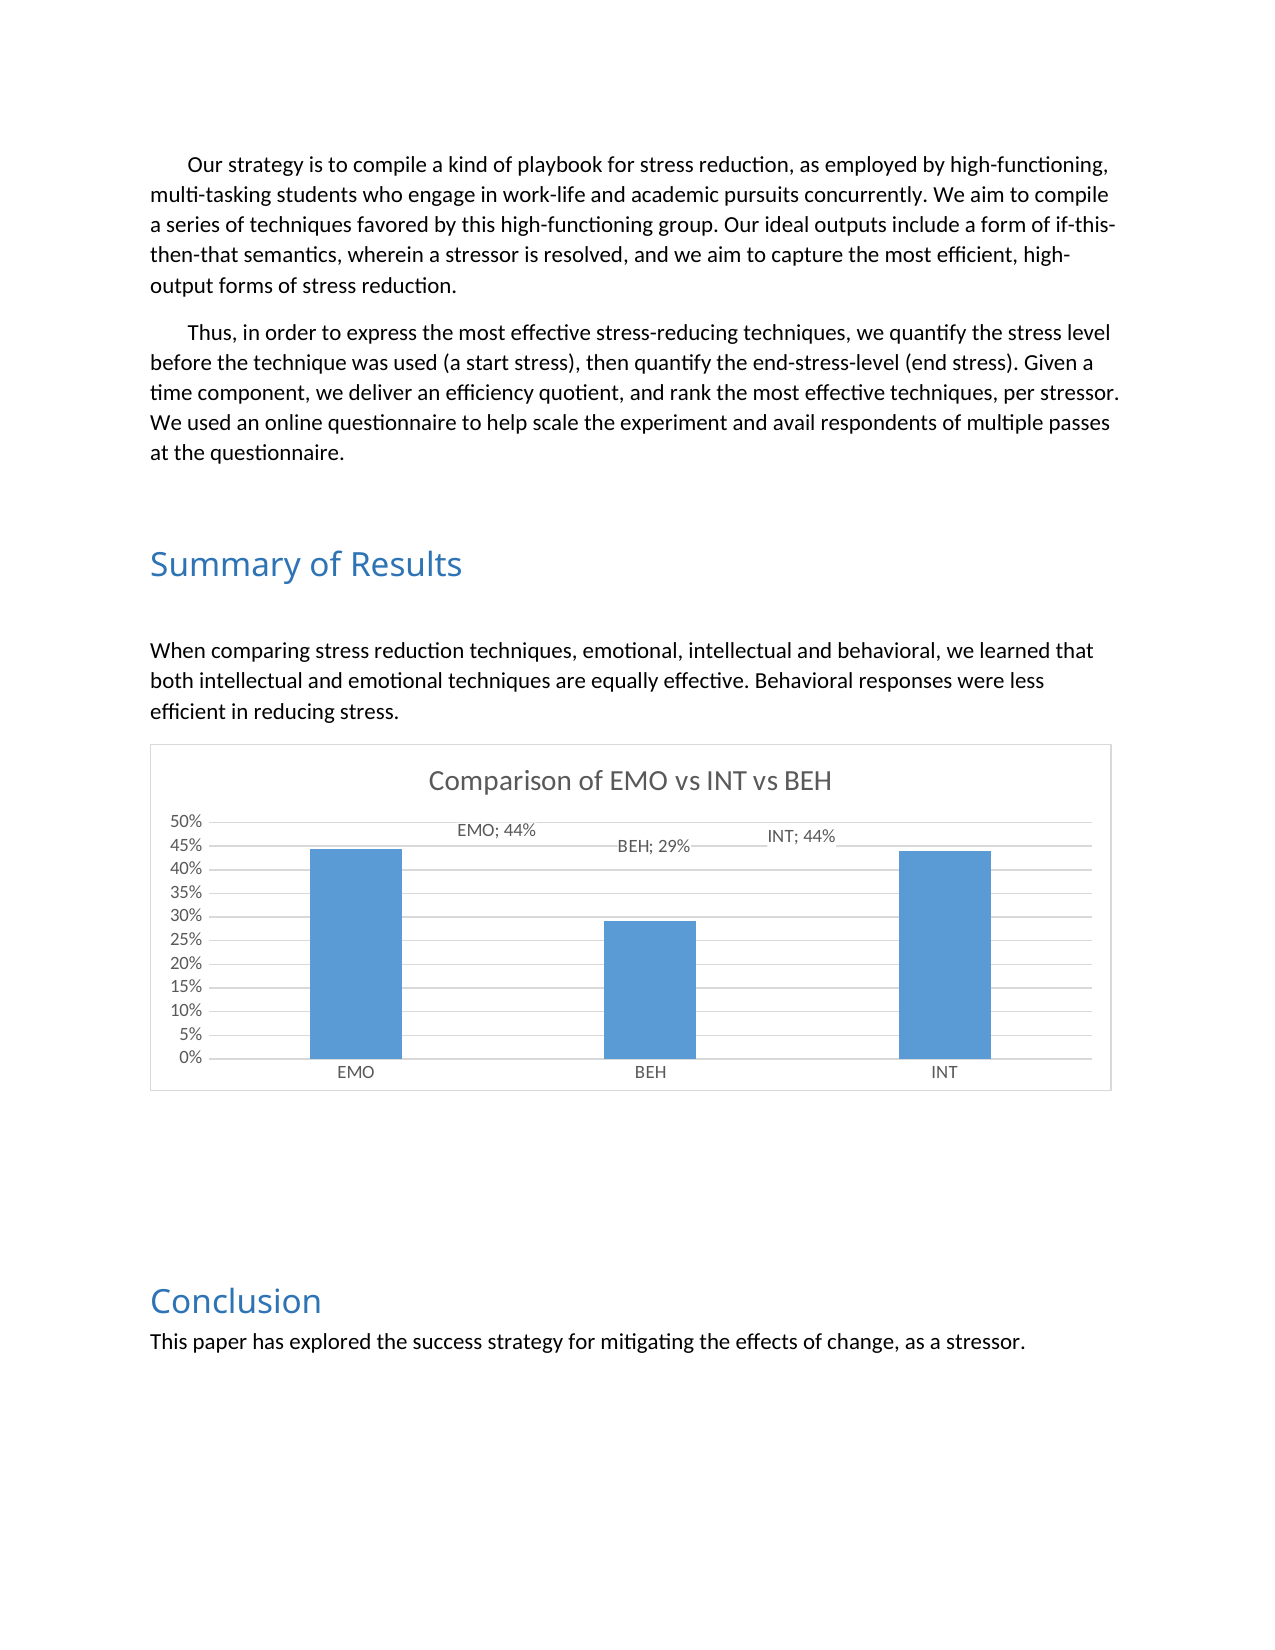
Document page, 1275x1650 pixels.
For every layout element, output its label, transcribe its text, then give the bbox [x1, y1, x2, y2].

text Our strategy is to compile a kind of playbook for stress reduction, as employed by high-functioning, multi-tasking students who engage in work-life and academic pursuits concurrently. We aim to compile a series of techniques favored by this high-functioning group. Our ideal outputs include a form of if-this-then-that semantics, wherein a stressor is resolved, and we aim to capture the most efficient, high-output forms of stress reduction. [150, 150, 1125, 299]
text When comparing stress reduction techniques, emotional, intellectual and behavioral, we learned that both intellectual and emotional techniques are equally effective. Behavioral responses were less efficient in reducing stress. [150, 636, 1125, 725]
subtitle Summary of Results [150, 541, 1125, 586]
text Thus, in order to express the most effective stress-reducing techniques, we quantify the stress level before the technique was used (a start stress), then quantify the end-stress-level (end stress). Given a time component, we deliver an efficiency quotient, and rank the most effective techniques, per stressor. We used an online questionnaire to help scale the experiment and avail respondents of multiple passes at the questionnaire. [150, 318, 1125, 467]
subtitle Conclusion [150, 1278, 1125, 1323]
text This paper has explored the success strategy for mitigating the effects of change, as a stressor. [150, 1327, 1125, 1355]
